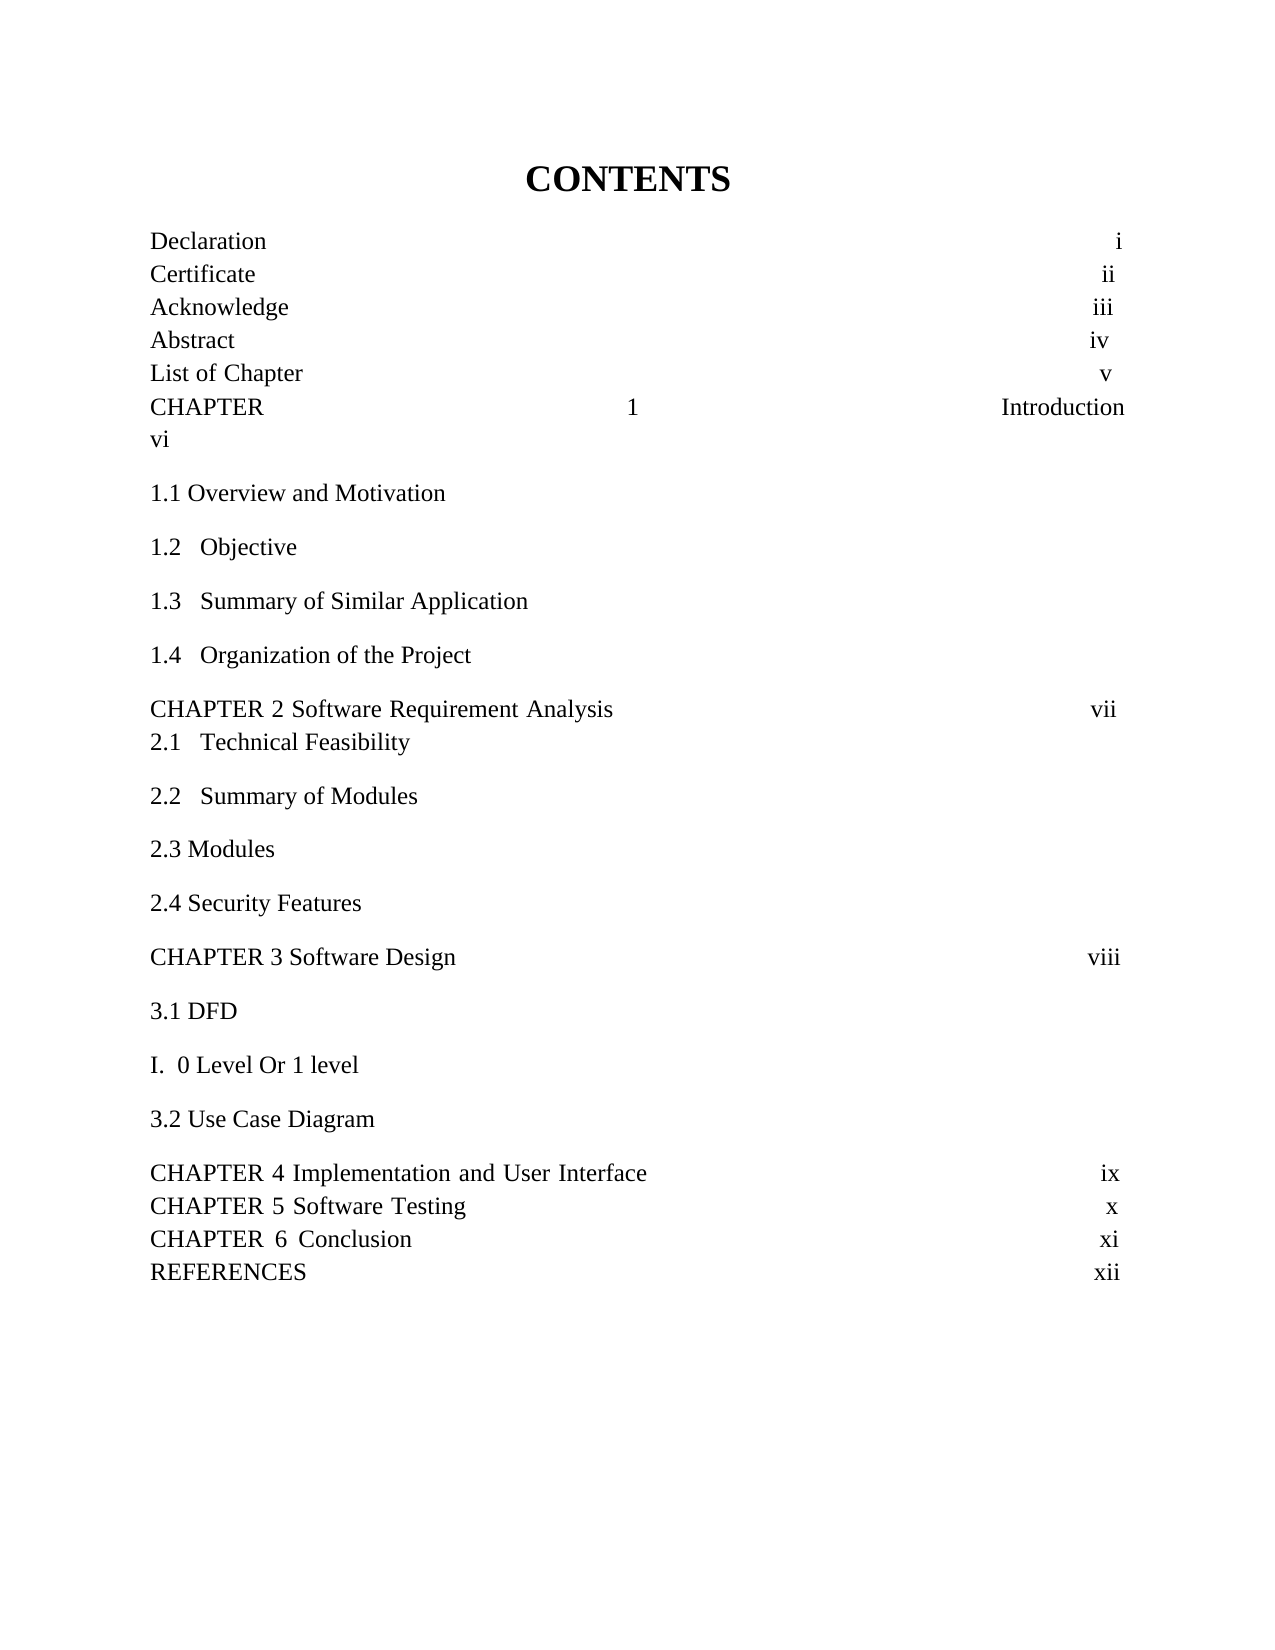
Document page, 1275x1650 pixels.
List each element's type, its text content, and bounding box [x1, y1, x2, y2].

text CHAPTER 3 Software Design viii [150, 942, 1125, 971]
text I. 0 Level Or 1 level [150, 1050, 1125, 1079]
text 2.2 Summary of Modules [150, 781, 1125, 809]
text Declaration i Certificate ii Acknowledge iii Abstract iv List of Chapter v CHAPTER 1 Introduction vi [150, 226, 1125, 453]
text CONTENTS [150, 156, 1125, 199]
text 2.3 Modules [150, 834, 1125, 863]
text 3.1 DFD [150, 996, 1125, 1025]
text 1.3 Summary of Similar Application [150, 586, 1125, 615]
text 1.1 Overview and Motivation [150, 478, 1125, 507]
text 2.4 Security Features [150, 888, 1125, 917]
text 3.2 Use Case Diagram [150, 1104, 1125, 1133]
text CHAPTER 2 Software Requirement Analysis vii 2.1 Technical Feasibility [150, 694, 1125, 756]
text 1.2 Objective [150, 532, 1125, 561]
text CHAPTER 4 Implementation and User Interface ix CHAPTER 5 Software Testing x CHAPTER 6 Conclusion xi REFERENCES xii [150, 1158, 1125, 1286]
text 1.4 Organization of the Project [150, 640, 1125, 669]
